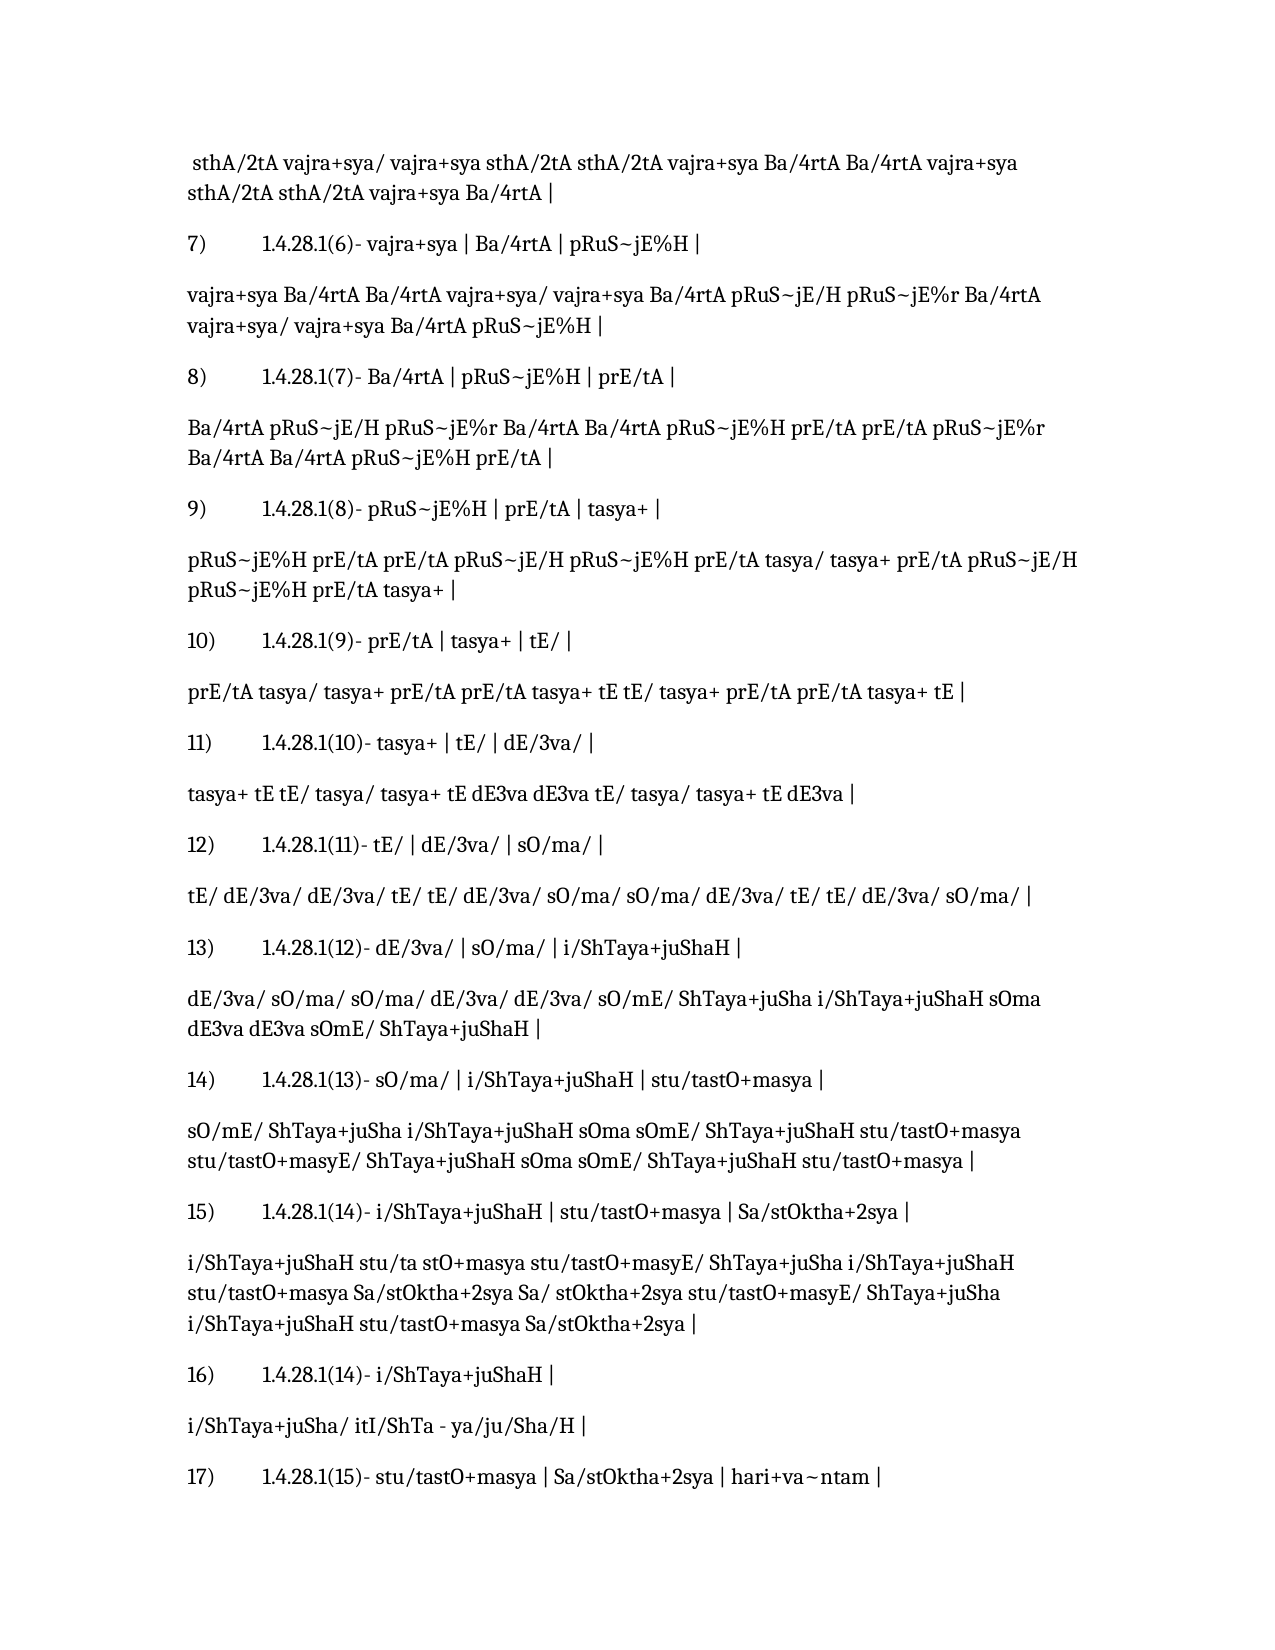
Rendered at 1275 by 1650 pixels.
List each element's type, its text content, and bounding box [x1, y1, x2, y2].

text 13) 1.4.28.1(12)- dE/3va/ | sO/ma/ | i/ShTaya+juShaH | [187, 934, 1087, 961]
text i/ShTaya+juSha/ itI/ShTa - ya/ju/Sha/H | [187, 1412, 1087, 1439]
text sthA/2tA vajra+sya/ vajra+sya sthA/2tA sthA/2tA vajra+sya Ba/4rtA Ba/4rtA vajra+sya sthA/2tA sthA/2tA vajra+sya Ba/4rtA | [187, 150, 1087, 207]
text 8) 1.4.28.1(7)- Ba/4rtA | pRuS~jE%H | prE/tA | [187, 363, 1087, 390]
text 16) 1.4.28.1(14)- i/ShTaya+juShaH | [187, 1361, 1087, 1388]
text dE/3va/ sO/ma/ sO/ma/ dE/3va/ dE/3va/ sO/mE/ ShTaya+juSha i/ShTaya+juShaH sOma dE3va dE3va sOmE/ ShTaya+juShaH | [187, 985, 1087, 1042]
text prE/tA tasya/ tasya+ prE/tA prE/tA tasya+ tE tE/ tasya+ prE/tA prE/tA tasya+ tE | [187, 679, 1087, 706]
text 17) 1.4.28.1(15)- stu/tastO+masya | Sa/stOktha+2sya | hari+va~ntam | [187, 1463, 1087, 1490]
text 11) 1.4.28.1(10)- tasya+ | tE/ | dE/3va/ | [187, 730, 1087, 757]
text pRuS~jE%H prE/tA prE/tA pRuS~jE/H pRuS~jE%H prE/tA tasya/ tasya+ prE/tA pRuS~jE/H pRuS~jE%H prE/tA tasya+ | [187, 547, 1087, 603]
text 14) 1.4.28.1(13)- sO/ma/ | i/ShTaya+juShaH | stu/tastO+masya | [187, 1067, 1087, 1093]
text 10) 1.4.28.1(9)- prE/tA | tasya+ | tE/ | [187, 628, 1087, 654]
text i/ShTaya+juShaH stu/ta stO+masya stu/tastO+masyE/ ShTaya+juSha i/ShTaya+juShaH stu/tastO+masya Sa/stOktha+2sya Sa/ stOktha+2sya stu/tastO+masyE/ ShTaya+juSha i/ShTaya+juShaH stu/tastO+masya Sa/stOktha+2sya | [187, 1250, 1087, 1337]
text Ba/4rtA pRuS~jE/H pRuS~jE%r Ba/4rtA Ba/4rtA pRuS~jE%H prE/tA prE/tA pRuS~jE%r Ba/4rtA Ba/4rtA pRuS~jE%H prE/tA | [187, 414, 1087, 471]
text vajra+sya Ba/4rtA Ba/4rtA vajra+sya/ vajra+sya Ba/4rtA pRuS~jE/H pRuS~jE%r Ba/4rtA vajra+sya/ vajra+sya Ba/4rtA pRuS~jE%H | [187, 282, 1087, 339]
text sO/mE/ ShTaya+juSha i/ShTaya+juShaH sOma sOmE/ ShTaya+juShaH stu/tastO+masya stu/tastO+masyE/ ShTaya+juShaH sOma sOmE/ ShTaya+juShaH stu/tastO+masya | [187, 1118, 1087, 1174]
text 15) 1.4.28.1(14)- i/ShTaya+juShaH | stu/tastO+masya | Sa/stOktha+2sya | [187, 1199, 1087, 1225]
text tasya+ tE tE/ tasya/ tasya+ tE dE3va dE3va tE/ tasya/ tasya+ tE dE3va | [187, 781, 1087, 808]
text 7) 1.4.28.1(6)- vajra+sya | Ba/4rtA | pRuS~jE%H | [187, 231, 1087, 258]
text 12) 1.4.28.1(11)- tE/ | dE/3va/ | sO/ma/ | [187, 832, 1087, 859]
text 9) 1.4.28.1(8)- pRuS~jE%H | prE/tA | tasya+ | [187, 496, 1087, 522]
text tE/ dE/3va/ dE/3va/ tE/ tE/ dE/3va/ sO/ma/ sO/ma/ dE/3va/ tE/ tE/ dE/3va/ sO/ma/ | [187, 883, 1087, 910]
